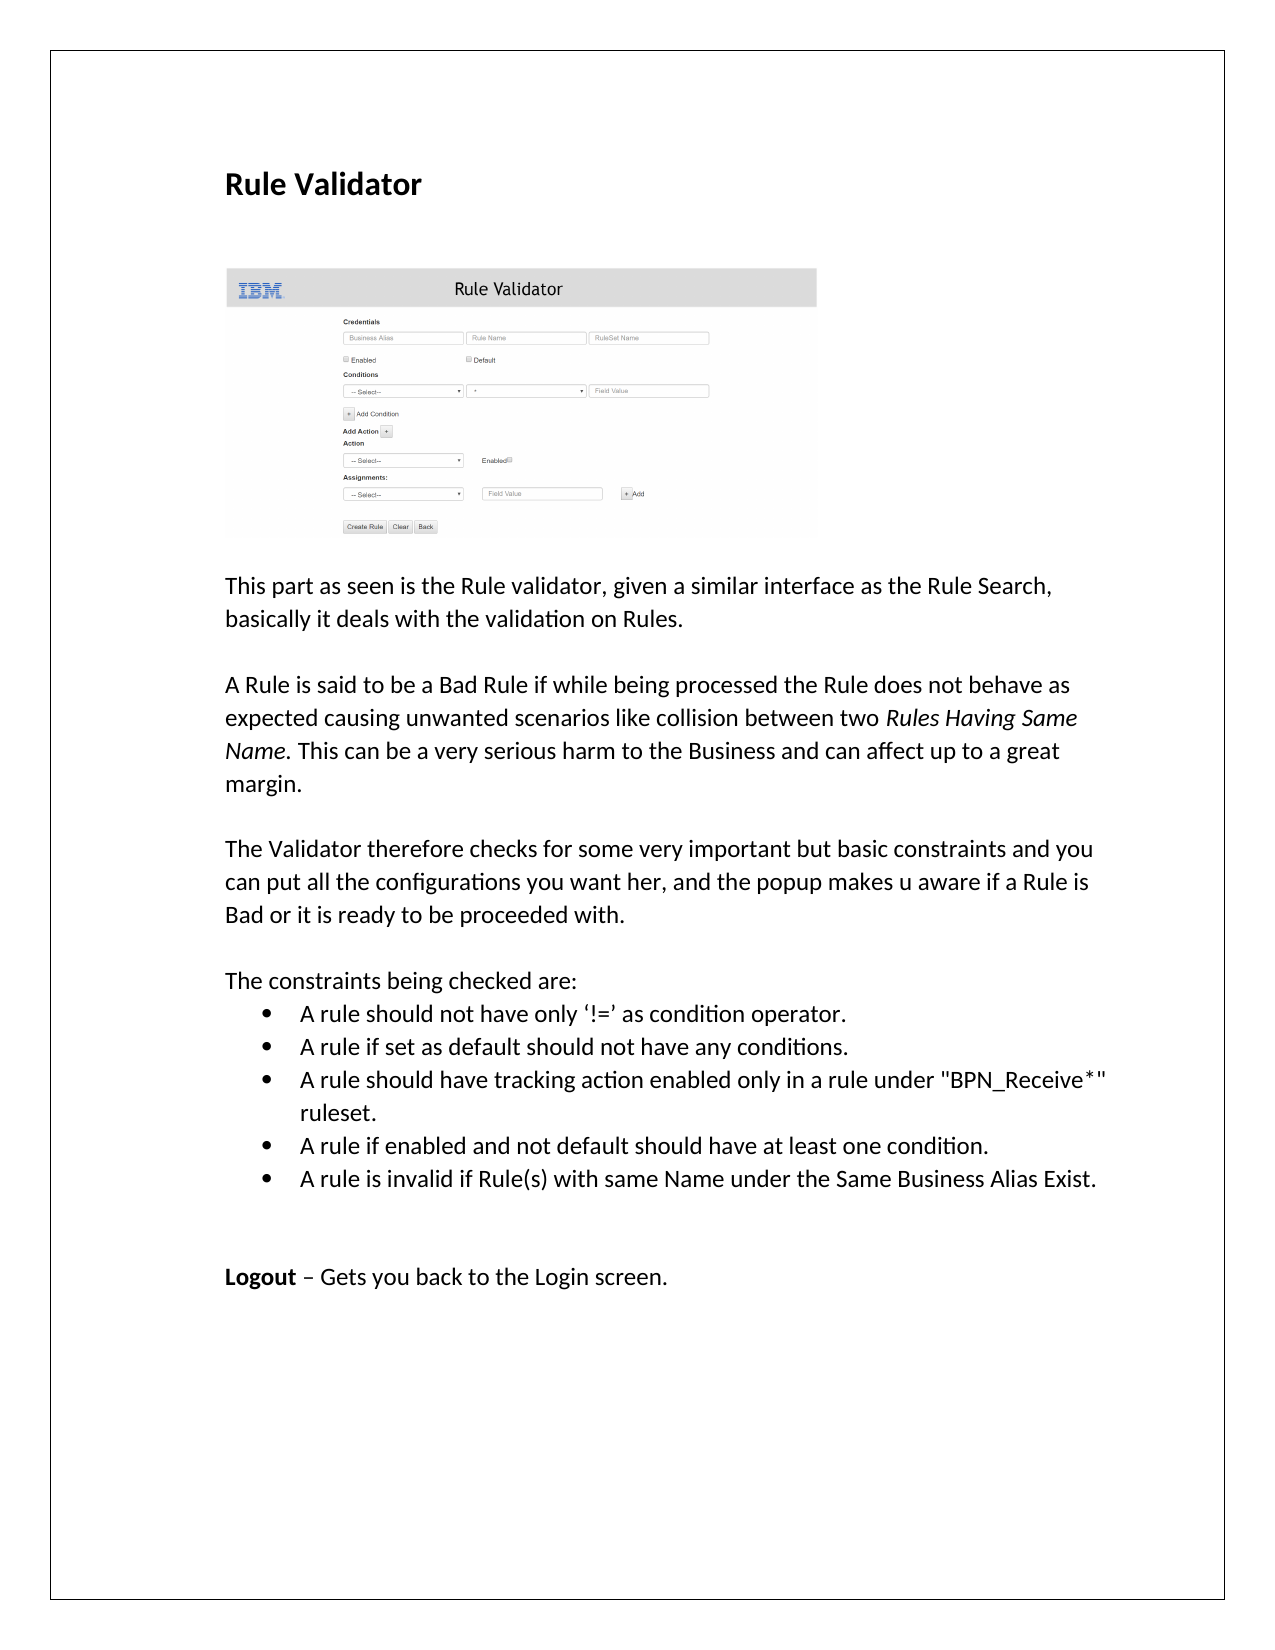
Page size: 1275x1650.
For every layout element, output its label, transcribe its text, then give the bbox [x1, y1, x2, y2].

list Rule Validator [225, 163, 1125, 204]
picture [225, 267, 818, 538]
list A rule is invalid if Rule(s) with same Name under the Same Business Alias Exist. [262, 1163, 1125, 1193]
list This part as seen is the Rule validator, given a similar interface as the Rule Search, basically it deals with the validation on Rules. [225, 570, 1125, 634]
list The constraints being checked are: [225, 965, 1125, 996]
list Logout – Gets you back to the Login screen. [225, 1261, 1125, 1292]
list A rule if set as default should not have any conditions. [262, 1031, 1125, 1062]
list The Validator therefore checks for some very important but basic constraints and you can put all the configurations you want her, and the popup makes u aware if a Rule is Bad or it is ready to be proceeded with. [225, 833, 1125, 930]
list A Rule is said to be a Bad Rule if while being processed the Rule does not behave as expected causing unwanted scenarios like collision between two Rules Having Same Name. This can be a very serious harm to the Business and can affect up to a great margin. [225, 636, 1125, 798]
list A rule if enabled and not default should have at least one condition. [262, 1130, 1125, 1160]
list A rule should have tracking action enabled only in a rule under "BPN_Receive*" ruleset. [262, 1064, 1125, 1127]
list A rule should not have only ‘!=’ as condition operator. [262, 998, 1125, 1029]
